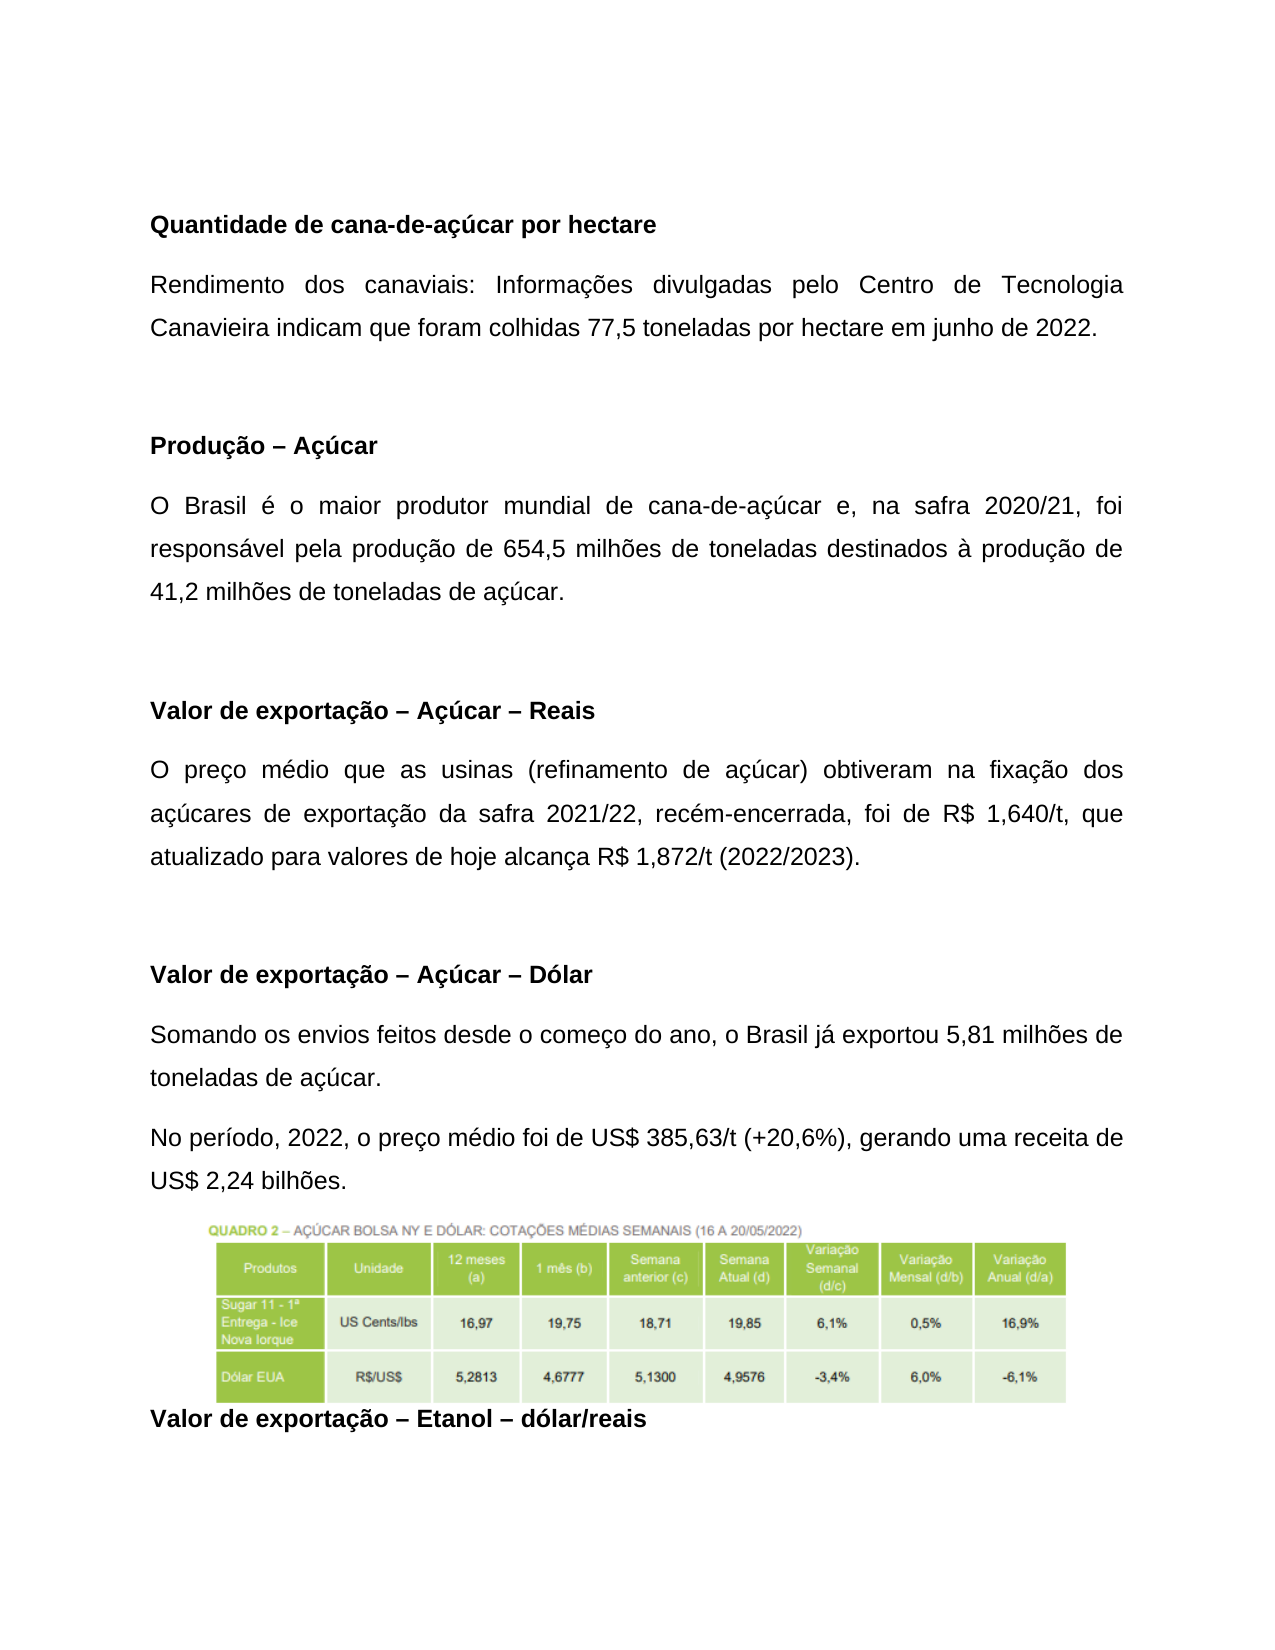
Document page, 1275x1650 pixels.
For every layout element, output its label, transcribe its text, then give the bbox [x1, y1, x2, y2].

text No período, 2022, o preço médio foi de US$ 385,63/t (+20,6%), gerando uma receita de US$ 2,24 bilhões. [150, 1123, 1125, 1195]
text Produção – Açúcar [150, 431, 1125, 460]
text Somando os envios feitos desde o começo do ano, o Brasil já exportou 5,81 milhões de toneladas de açúcar. [150, 1020, 1125, 1092]
text O Brasil é o maior produtor mundial de cana-de-açúcar e, na safra 2020/21, foi responsável pela produção de 654,5 milhões de toneladas destinados à produção de 41,2 milhões de toneladas de açúcar. [150, 491, 1125, 606]
text Valor de exportação – Açúcar – Reais [150, 696, 1125, 724]
text Rendimento dos canaviais: Informações divulgadas pelo Centro de Tecnologia Canavieira indicam que foram colhidas 77,5 toneladas por hectare em junho de 2022. [150, 269, 1125, 341]
text Valor de exportação – Açúcar – Dólar [150, 960, 1125, 989]
text Quantidade de cana-de-açúcar por hectare [150, 210, 1125, 238]
text Valor de exportação – Etanol – dólar/reais [150, 1404, 1125, 1433]
picture [194, 1218, 1081, 1408]
text O preço médio que as usinas (refinamento de açúcar) obtiveram na fixação dos açúcares de exportação da safra 2021/22, recém-encerrada, foi de R$ 1,640/t, que atualizado para valores de hoje alcança R$ 1,872/t (2022/2023). [150, 755, 1125, 870]
